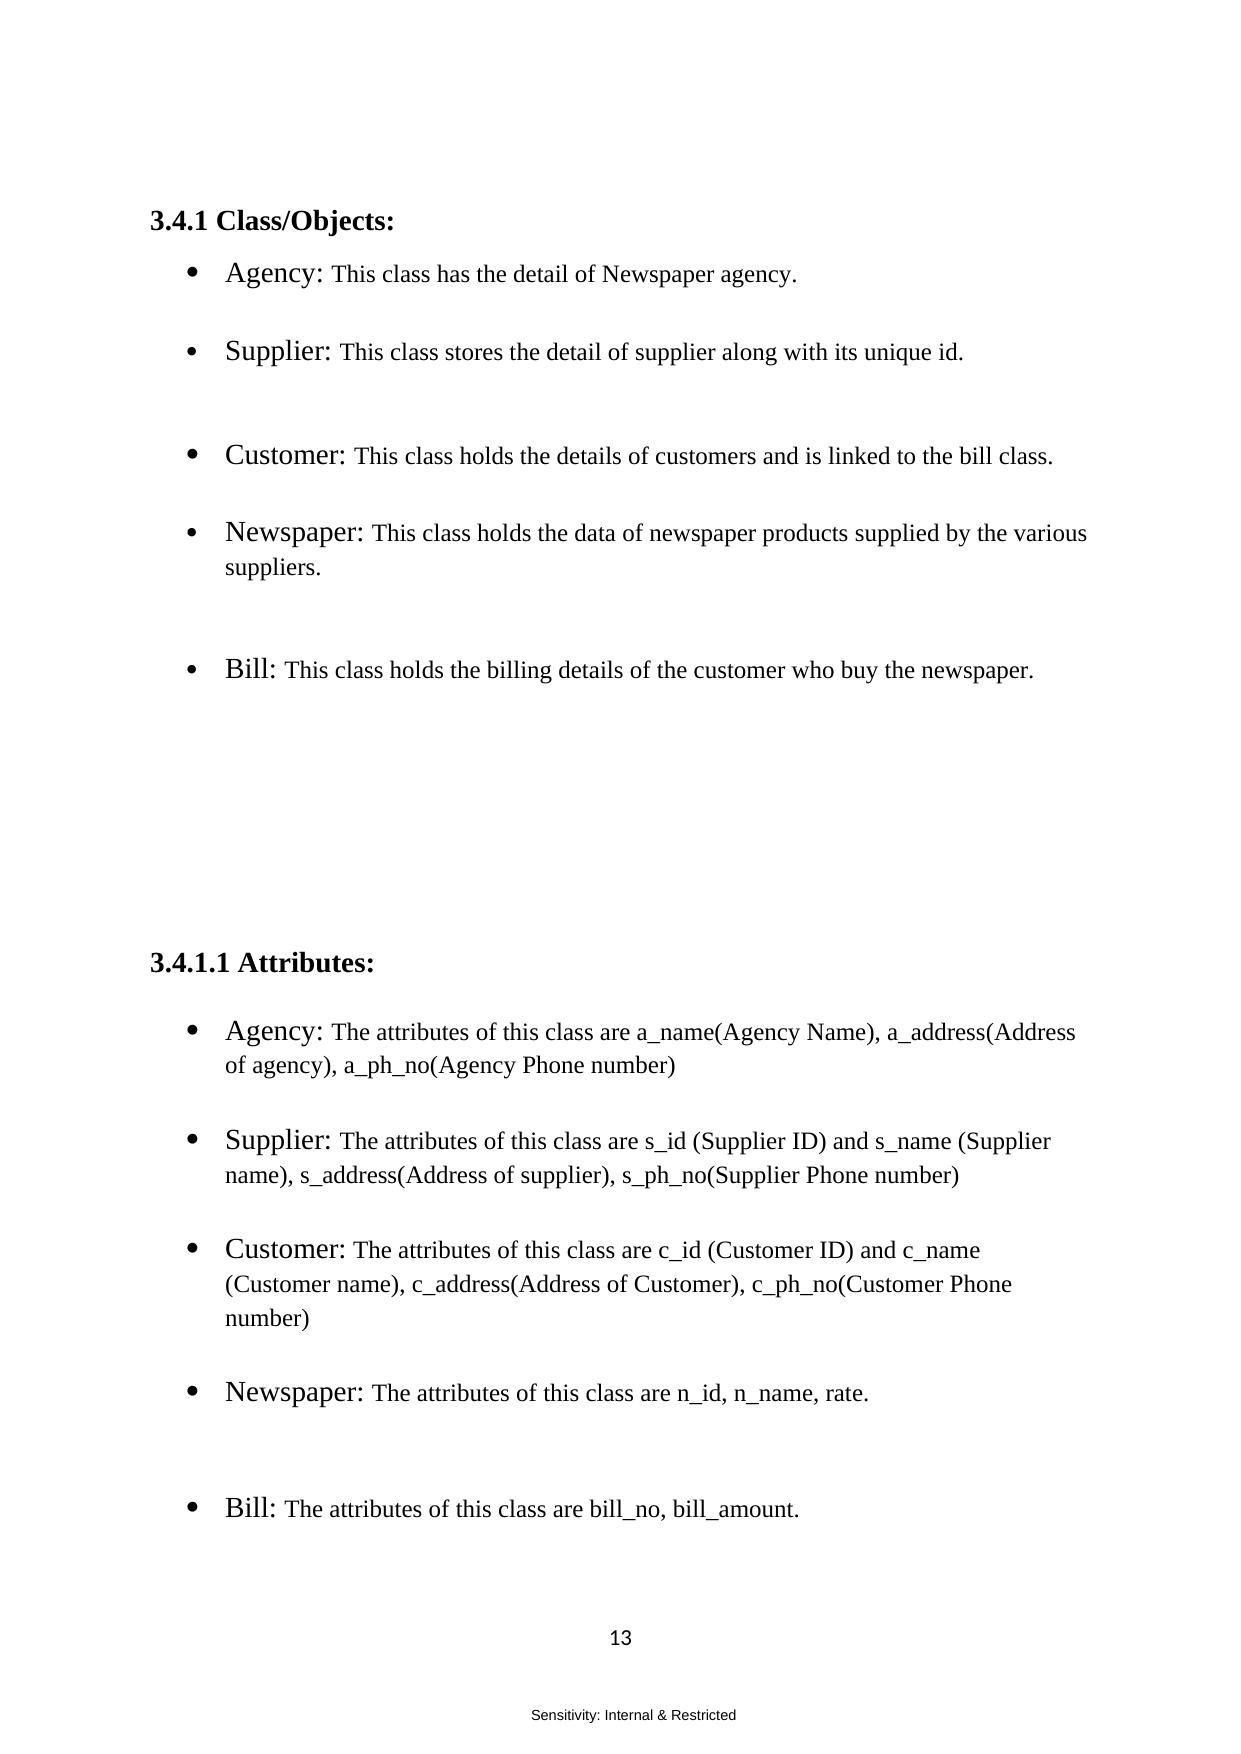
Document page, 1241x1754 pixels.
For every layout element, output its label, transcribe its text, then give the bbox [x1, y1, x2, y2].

list Customer: This class holds the details of customers and is linked to the bill class. [187, 437, 1090, 471]
list Agency: The attributes of this class are a_name(Agency Name), a_address(Address of agency), a_ph_no(Agency Phone number) [187, 1013, 1090, 1079]
list Customer: The attributes of this class are c_id (Customer ID) and c_name (Customer name), c_address(Address of Customer), c_ph_no(Customer Phone number) [187, 1232, 1090, 1331]
list Newspaper: This class holds the data of newspaper products supplied by the various suppliers. [187, 514, 1090, 581]
list Bill: This class holds the billing details of the customer who buy the newspaper. [187, 651, 1090, 685]
text 3.4.1.1 Attributes: [150, 946, 1090, 979]
list Agency: This class has the detail of Newspaper agency. [187, 256, 1090, 289]
list Newspaper: The attributes of this class are n_id, n_name, rate. [187, 1374, 1090, 1408]
text 3.4.1 Class/Objects: [150, 203, 1090, 236]
list Supplier: The attributes of this class are s_id (Supplier ID) and s_name (Supplier name), s_address(Address of supplier), s_ph_no(Supplier Phone number) [187, 1122, 1090, 1189]
list Supplier: This class stores the detail of supplier along with its unique id. [187, 333, 1090, 366]
list Bill: The attributes of this class are bill_no, bill_amount. [187, 1490, 1090, 1523]
